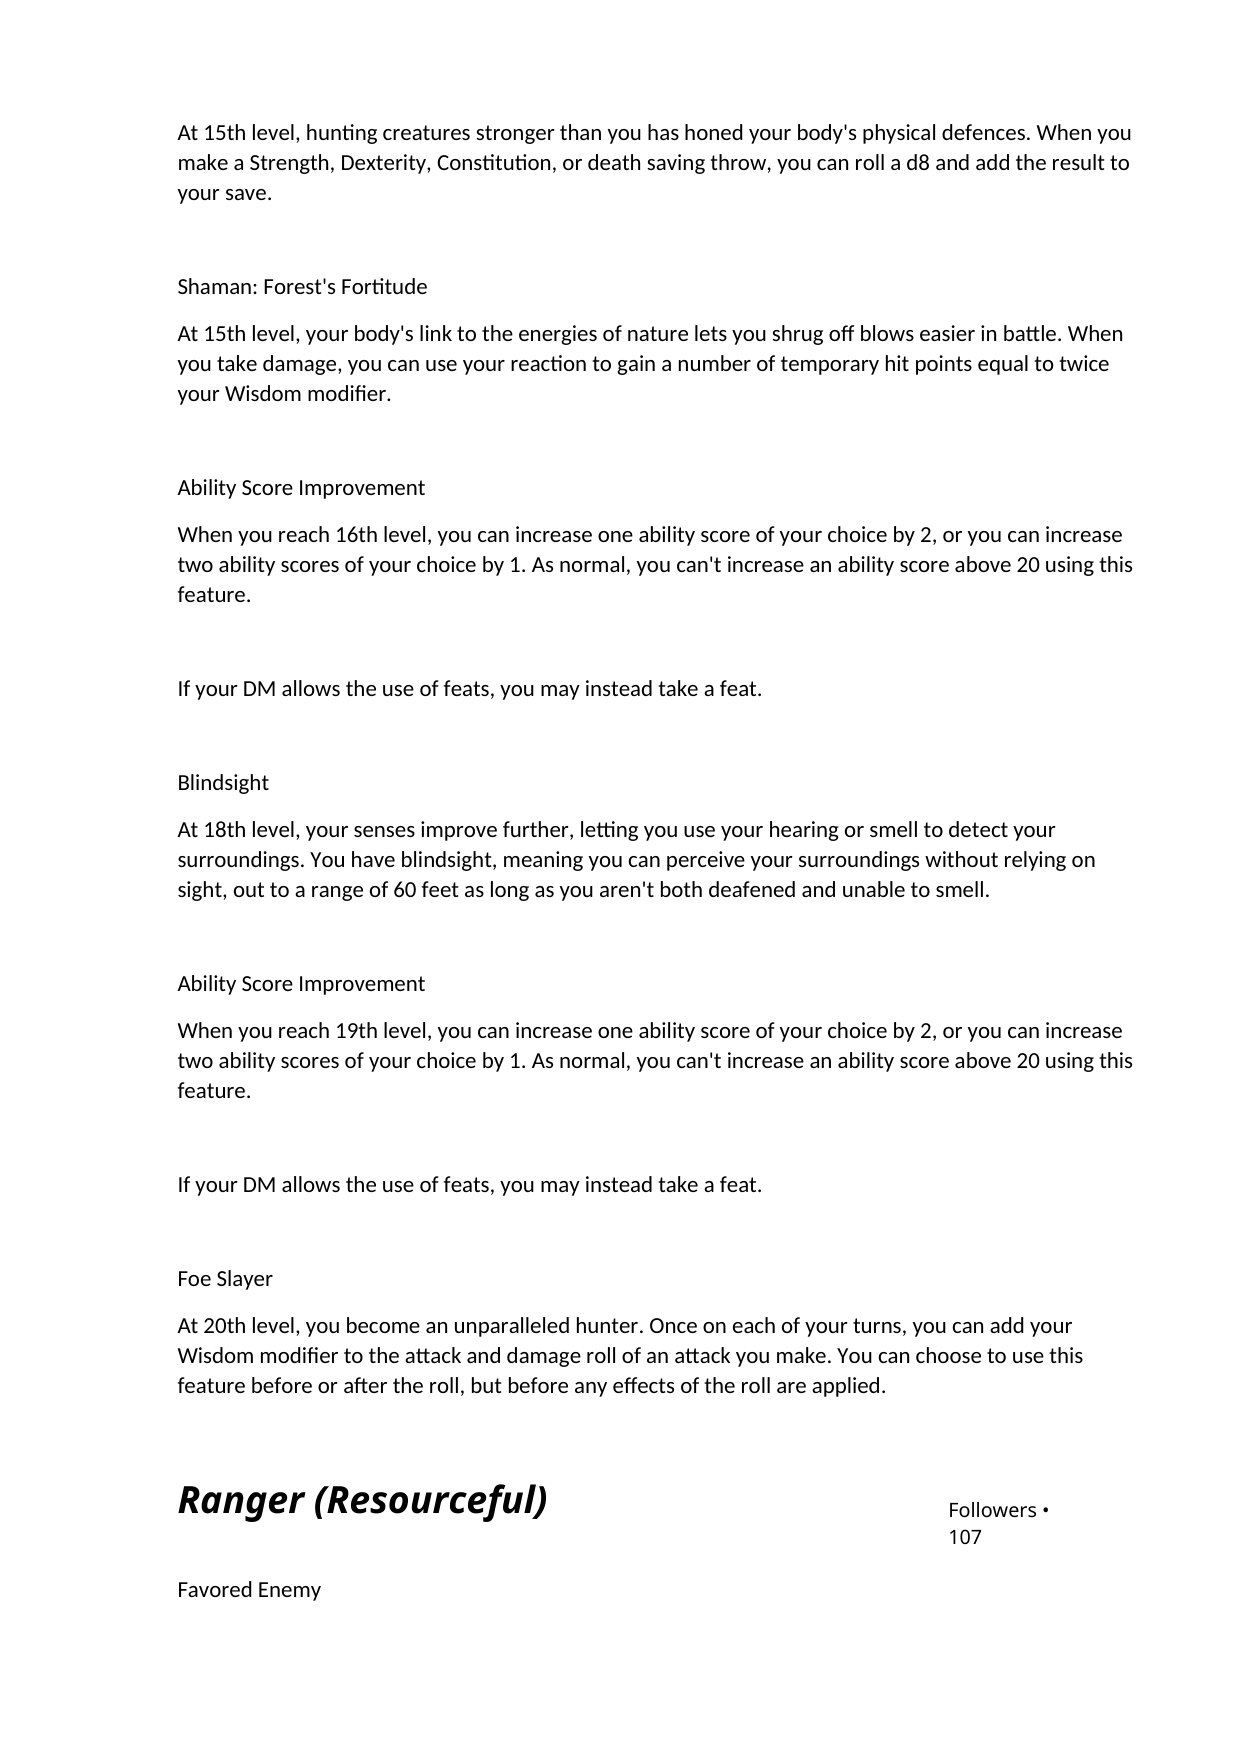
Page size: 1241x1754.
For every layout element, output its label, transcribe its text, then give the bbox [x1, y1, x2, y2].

subtitle Ranger (Resourceful) [177, 1473, 1152, 1524]
text At 18th level, your senses improve further, letting you use your hearing or smell to detect your surroundings. You have blindsight, meaning you can perceive your surroundings without relying on sight, out to a range of 60 feet as long as you aren't both deafened and unable to smell. [177, 815, 1152, 903]
text Blindsight [177, 768, 1152, 796]
text If your DM allows the use of feats, you may instead take a feat. [177, 674, 1152, 702]
text At 20th level, you become an unparalleled hunter. Once on each of your turns, you can add your Wisdom modifier to the attack and damage roll of an attack you make. You can choose to use this feature before or after the roll, but before any effects of the roll are applied. [177, 1311, 1152, 1399]
text At 15th level, hunting creatures stronger than you has honed your body's physical defences. When you make a Strength, Dexterity, Constitution, or death saving throw, you can roll a d8 and add the result to your save. [177, 118, 1152, 207]
text Ability Score Improvement [177, 473, 1152, 501]
text At 15th level, your body's link to the energies of nature lets you shrug off blows easier in battle. When you take damage, you can use your reaction to gain a number of temporary hit points equal to twice your Wisdom modifier. [177, 319, 1152, 408]
text When you reach 16th level, you can increase one ability score of your choice by 2, or you can increase two ability scores of your choice by 1. As normal, you can't increase an ability score above 20 using this feature. [177, 520, 1152, 609]
text Ability Score Improvement [177, 969, 1152, 997]
text Favored Enemy [177, 1575, 1152, 1603]
text Shaman: Forest's Fortitude [177, 272, 1152, 300]
text When you reach 19th level, you can increase one ability score of your choice by 2, or you can increase two ability scores of your choice by 1. As normal, you can't increase an ability score above 20 using this feature. [177, 1016, 1152, 1104]
text Foe Slayer [177, 1264, 1152, 1292]
text If your DM allows the use of feats, you may instead take a feat. [177, 1170, 1152, 1198]
